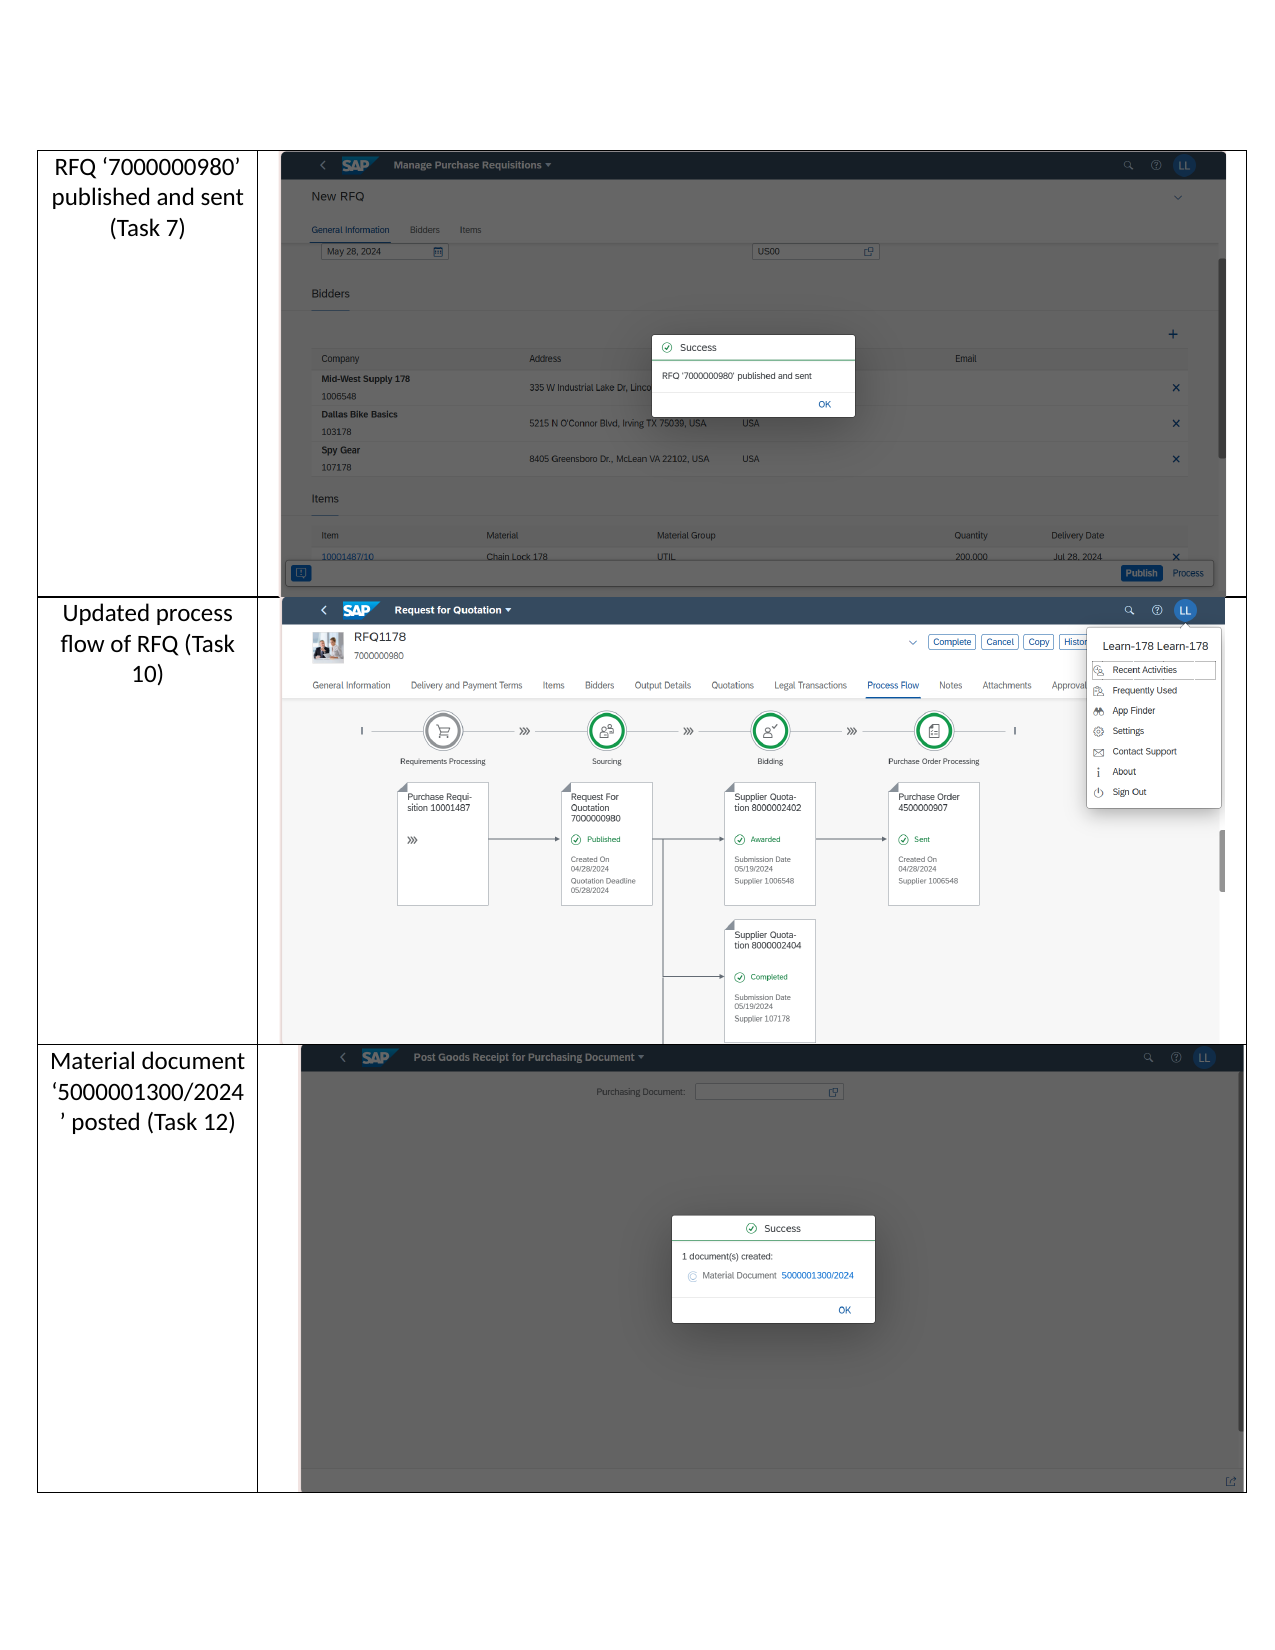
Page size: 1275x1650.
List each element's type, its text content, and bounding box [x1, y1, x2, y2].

table_cell Updated process flow of RFQ (Task 10) [38, 598, 257, 1044]
table_cell [1225, 598, 1246, 1044]
table_cell [1227, 151, 1246, 596]
table_cell [258, 598, 279, 1044]
picture [278, 151, 1227, 1044]
table_cell [258, 1045, 298, 1492]
table_cell [258, 151, 278, 596]
table_cell Material document ‘5000001300/2024’ posted (Task 12) [38, 1045, 257, 1492]
table_cell RFQ ‘7000000980’ published and sent (Task 7) [38, 151, 257, 596]
picture [298, 1045, 1244, 1492]
